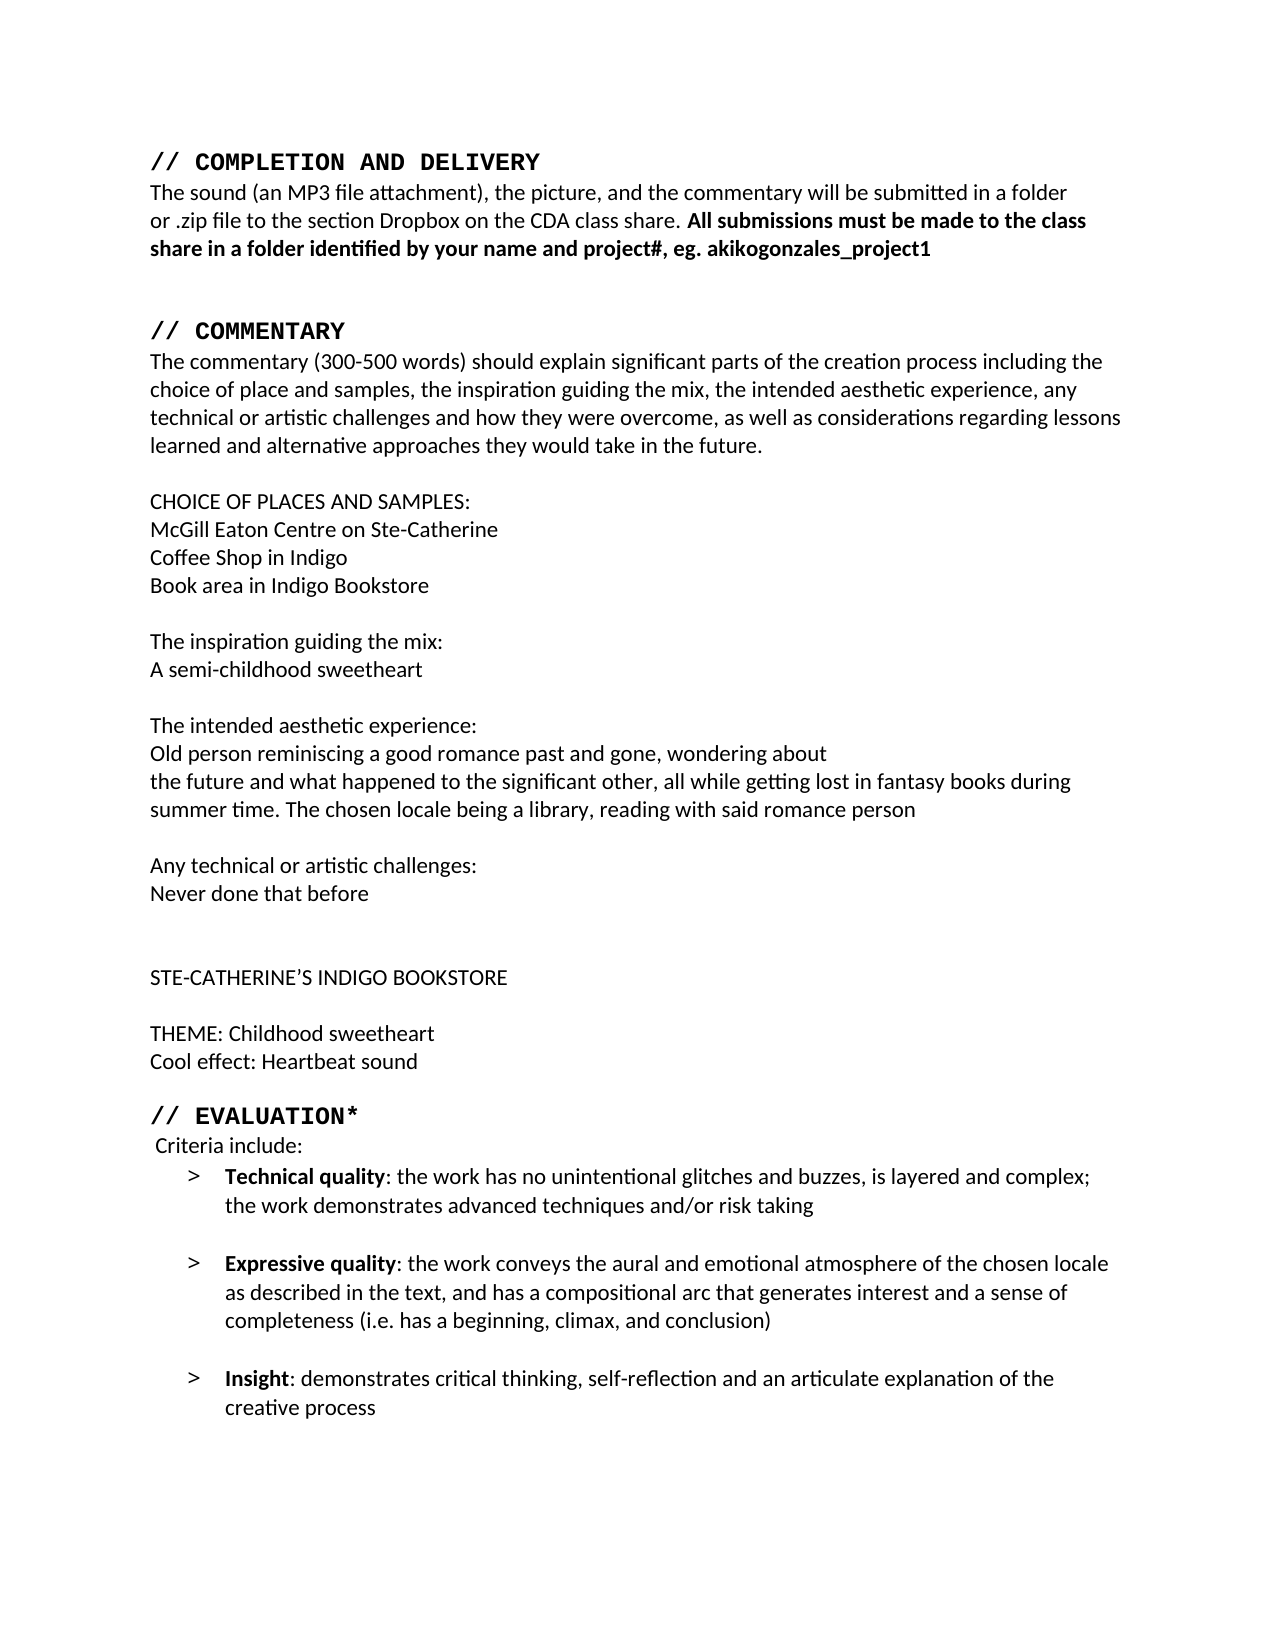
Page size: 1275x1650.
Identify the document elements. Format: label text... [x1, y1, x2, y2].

text The intended aesthetic experience: [150, 711, 1125, 739]
text Cool effect: Heartbeat sound [150, 1047, 1125, 1075]
text the future and what happened to the significant other, all while getting lost in fantasy books during summer time. The chosen locale being a library, reading with said romance person [150, 767, 1125, 823]
text Coffee Shop in Indigo [150, 543, 1125, 571]
subtitle // EVALUATION* [150, 1103, 1125, 1132]
subtitle // COMPLETION AND DELIVERY [150, 150, 1125, 178]
text A semi-childhood sweetheart [150, 655, 1125, 683]
text Old person reminiscing a good romance past and gone, wondering about [150, 739, 1125, 767]
list Technical quality: the work has no unintentional glitches and buzzes, is layered and complex; the work demonstrates advanced techniques and/or risk taking [187, 1160, 1125, 1219]
text The commentary (300-500 words) should explain significant parts of the creation process including the choice of place and samples, the inspiration guiding the mix, the intended aesthetic experience, any technical or artistic challenges and how they were overcome, as well as considerations regarding lessons learned and alternative approaches they would take in the future. [150, 347, 1125, 459]
text THEME: Childhood sweetheart [150, 1019, 1125, 1047]
text CHOICE OF PLACES AND SAMPLES: [150, 487, 1125, 515]
text Never done that before [150, 879, 1125, 907]
text Any technical or artistic challenges: [150, 851, 1125, 879]
text STE-CATHERINE’S INDIGO BOOKSTORE [150, 963, 1125, 991]
text The inspiration guiding the mix: [150, 627, 1125, 655]
text Book area in Indigo Bookstore [150, 571, 1125, 599]
text McGill Eaton Centre on Ste-Catherine [150, 515, 1125, 543]
text The sound (an MP3 file attachment), the picture, and the commentary will be submitted in a folder or .zip file to the section Dropbox on the CDA class share. All submissions must be made to the class share in a folder identified by your name and project#, eg. akikogonzales_project1 [150, 178, 1125, 262]
list Insight: demonstrates critical thinking, self-reflection and an articulate explanation of the creative process [187, 1362, 1125, 1422]
text Criteria include: [150, 1132, 1125, 1160]
list Expressive quality: the work conveys the aural and emotional atmosphere of the chosen locale as described in the text, and has a compositional arc that generates interest and a sense of completeness (i.e. has a beginning, climax, and conclusion) [187, 1247, 1125, 1334]
subtitle // COMMENTARY [150, 318, 1125, 347]
